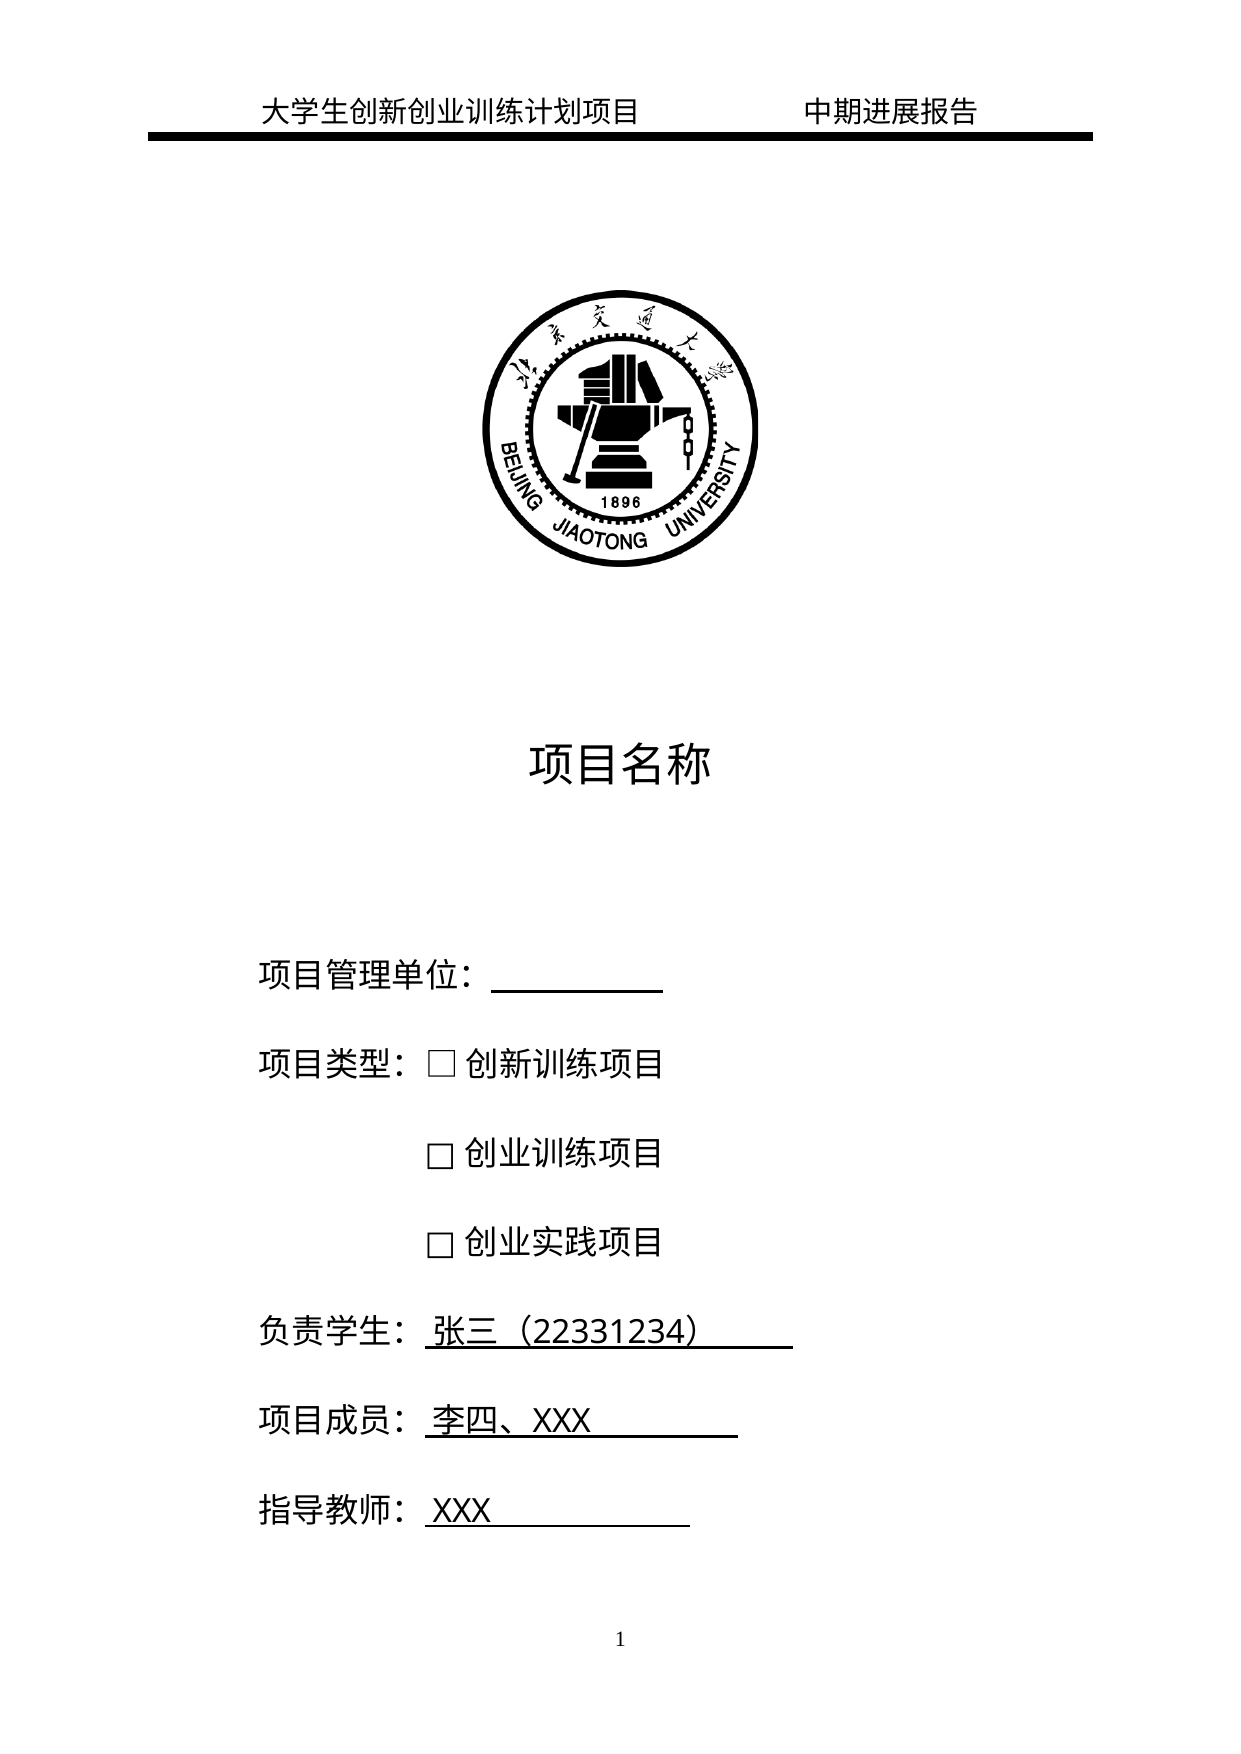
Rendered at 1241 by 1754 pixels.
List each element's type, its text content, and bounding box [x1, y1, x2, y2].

text 负责学生： 张三（22331234） [148, 1297, 1092, 1362]
text 项目成员： 李四、XXX [148, 1386, 1092, 1451]
picture [482, 290, 759, 567]
text □ 创业实践项目 [148, 1208, 1092, 1273]
text 项目管理单位： [148, 940, 1092, 1005]
text 项目类型：□ 创新训练项目 [148, 1029, 1092, 1094]
text □ 创业训练项目 [148, 1118, 1092, 1183]
text 项目名称 [148, 713, 1092, 810]
text 指导教师： XXX [148, 1475, 1092, 1540]
